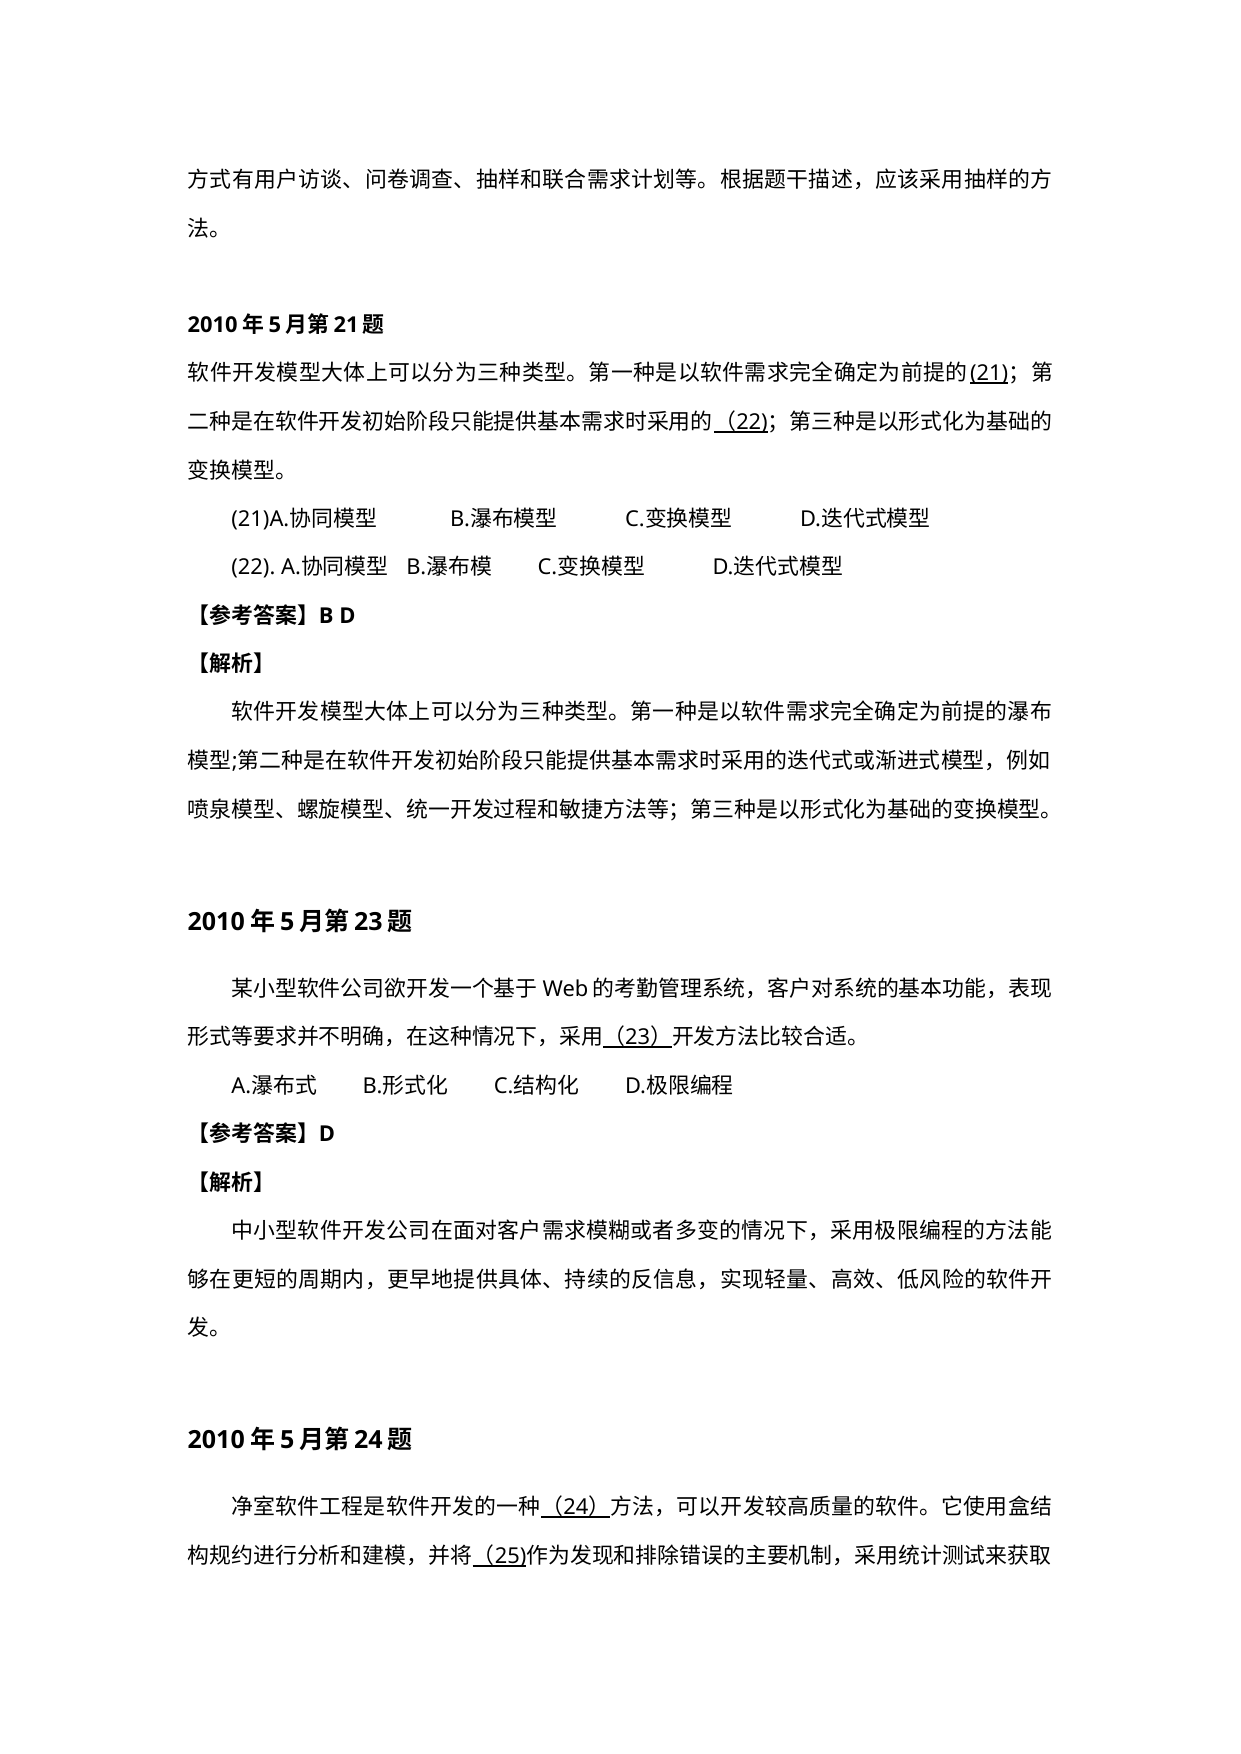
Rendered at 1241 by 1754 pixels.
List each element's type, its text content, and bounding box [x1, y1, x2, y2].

text (21)A.协同模型 B.瀑布模型 C.变换模型 D.迭代式模型 [187, 501, 1053, 533]
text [187, 162, 1053, 243]
text 【解析】 [187, 1164, 1053, 1197]
text 2010年5月第23题 [187, 887, 1053, 952]
text 中小型软件开发公司在面对客户需求模糊或者多变的情况下，采用极限编程的方法能够在更短的周期内，更早地提供具体、持续的反信息，实现轻量、高效、低风险的软件开发。 [187, 1212, 1053, 1342]
text 某小型软件公司欲开发一个基于Web的考勤管理系统，客户对系统的基本功能，表现形式等要求并不明确，在这种情况下，采用（23）开发方法比较合适。 [187, 970, 1053, 1052]
text A.瀑布式 B.形式化 C.结构化 D.极限编程 [187, 1067, 1053, 1100]
text 【解析】 [187, 646, 1053, 678]
text 软件开发模型大体上可以分为三种类型。第一种是以软件需求完全确定为前提的(21)；第二种是在软件开发初始阶段只能提供基本需求时采用的（22)；第三种是以形式化为基础的变换模型。 [187, 355, 1053, 485]
text (22). A.协同模型 B.瀑布模 C.变换模型 D.迭代式模型 [187, 549, 1053, 581]
text 2010年5月第24题 [187, 1406, 1053, 1471]
text 2010年5月第21题 [187, 306, 1053, 339]
text 软件开发模型大体上可以分为三种类型。第一种是以软件需求完全确定为前提的瀑布模型;第二种是在软件开发初始阶段只能提供基本需求时采用的迭代式或渐进式模型，例如喷泉模型、螺旋模型、统一开发过程和敏捷方法等；第三种是以形式化为基础的变换模型。 [187, 694, 1053, 824]
text 【参考答案】B D [187, 597, 1053, 630]
text 【参考答案】D [187, 1116, 1053, 1148]
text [187, 1489, 1053, 1570]
